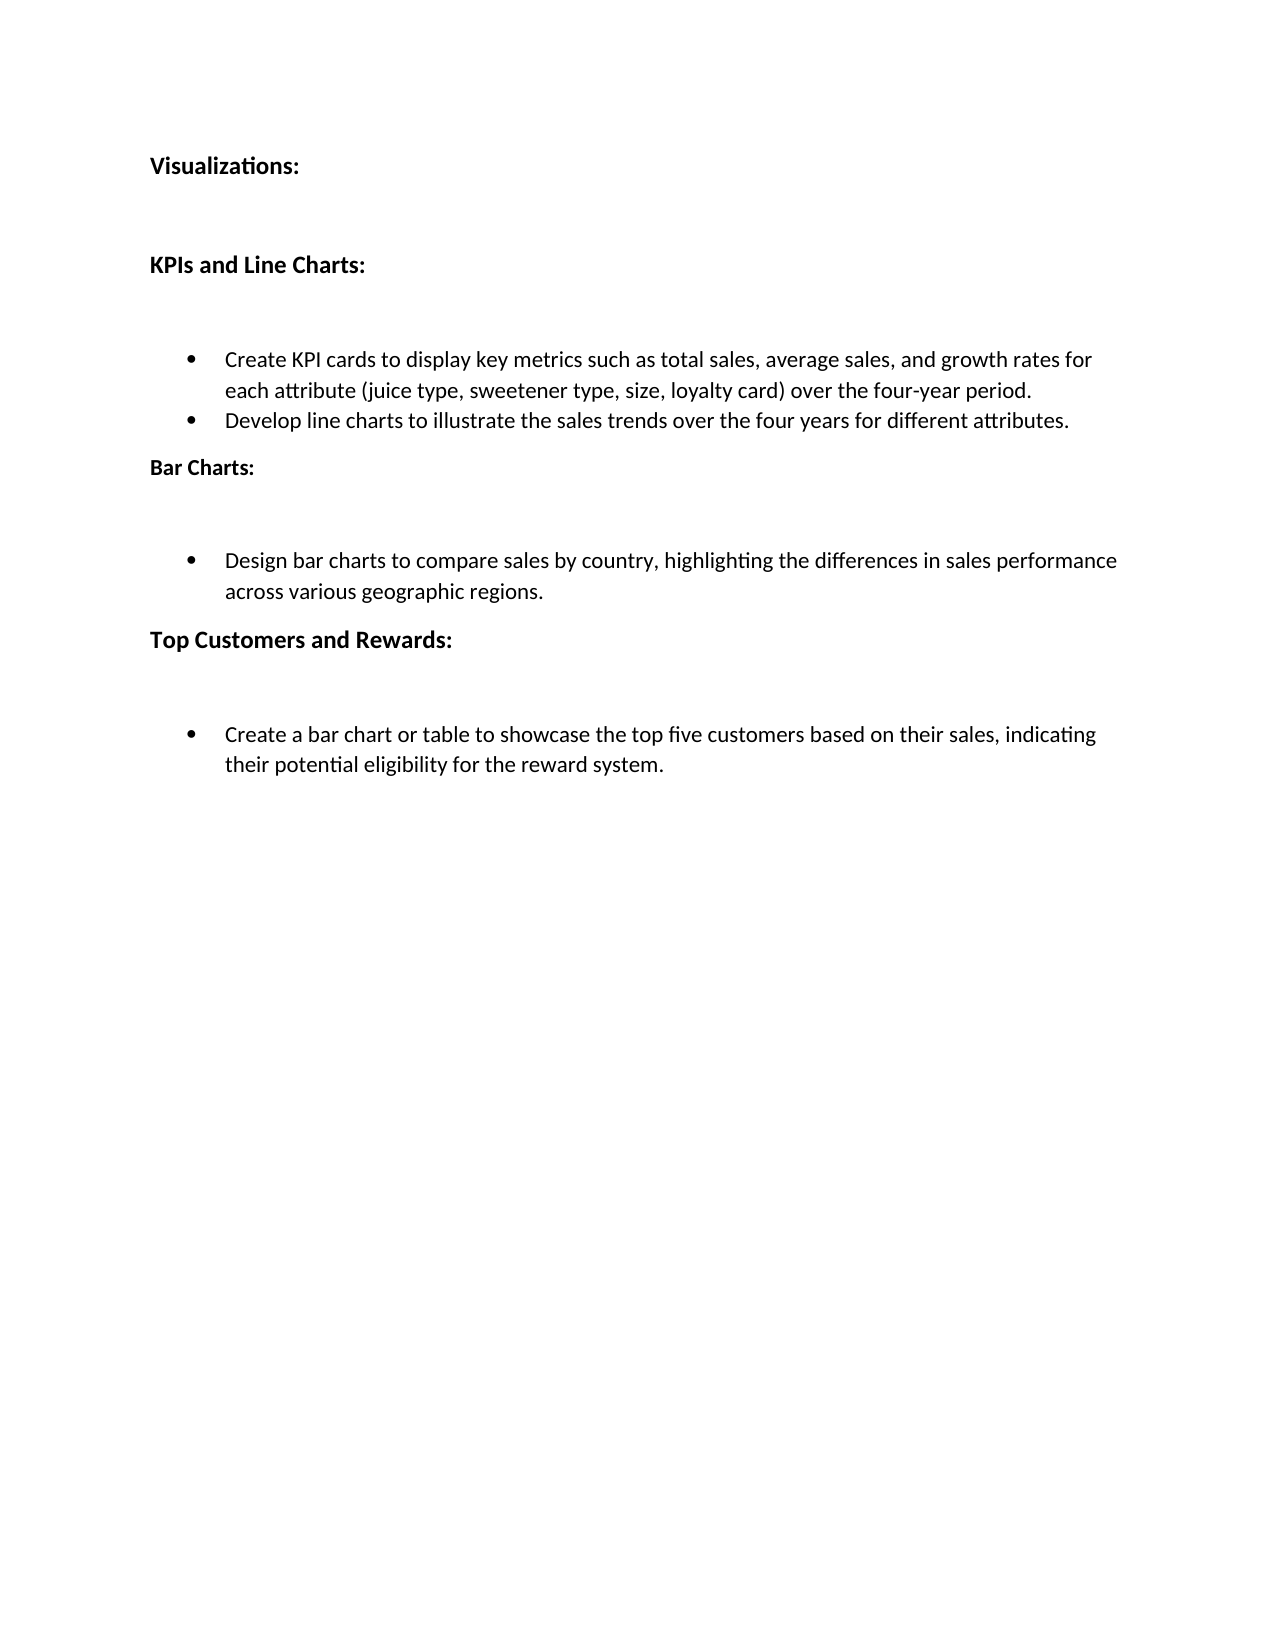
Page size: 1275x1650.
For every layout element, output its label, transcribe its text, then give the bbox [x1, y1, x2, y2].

text Visualizations: [150, 150, 1125, 181]
list Create a bar chart or table to showcase the top five customers based on their sales, indicating their potential eligibility for the reward system. [187, 720, 1125, 778]
list Design bar charts to compare sales by country, highlighting the differences in sales performance across various geographic regions. [187, 547, 1125, 605]
text Top Customers and Rewards: [150, 624, 1125, 654]
text KPIs and Line Charts: [150, 249, 1125, 280]
text Bar Charts: [150, 453, 1125, 481]
list Develop line charts to illustrate the sales trends over the four years for different attributes. [187, 406, 1125, 434]
list Create KPI cards to display key metrics such as total sales, average sales, and growth rates for each attribute (juice type, sweetener type, size, loyalty card) over the four-year period. [187, 346, 1125, 404]
